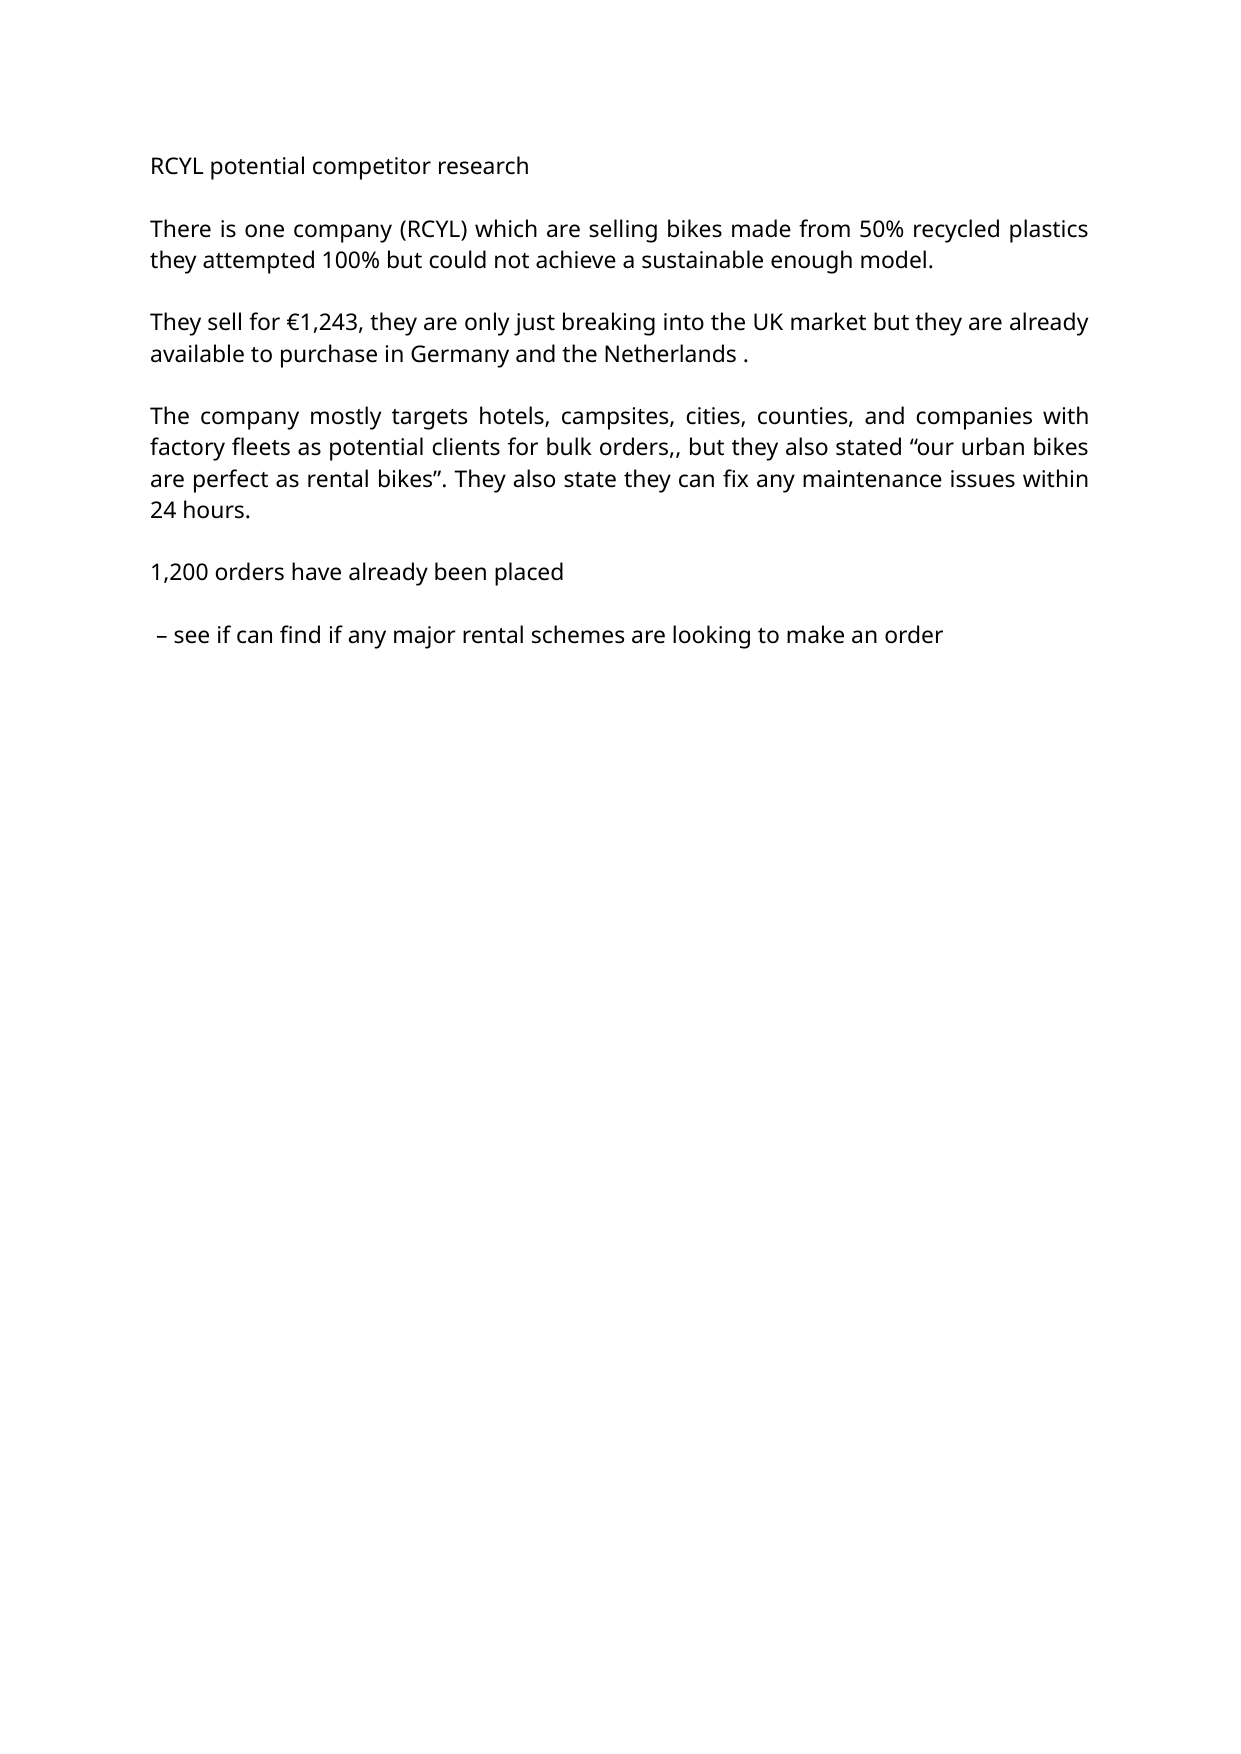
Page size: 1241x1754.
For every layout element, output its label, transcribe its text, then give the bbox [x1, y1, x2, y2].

text RCYL potential competitor research [150, 150, 1090, 181]
text – see if can find if any major rental schemes are looking to make an order [150, 619, 1090, 650]
text 1,200 orders have already been placed [150, 556, 1090, 587]
text The company mostly targets hotels, campsites, cities, counties, and companies with factory fleets as potential clients for bulk orders,, but they also stated “our urban bikes are perfect as rental bikes”. They also state they can fix any maintenance issues within 24 hours. [150, 400, 1090, 525]
text There is one company (RCYL) which are selling bikes made from 50% recycled plastics they attempted 100% but could not achieve a sustainable enough model. [150, 212, 1090, 275]
text They sell for €1,243, they are only just breaking into the UK market but they are already available to purchase in Germany and the Netherlands . [150, 306, 1090, 369]
